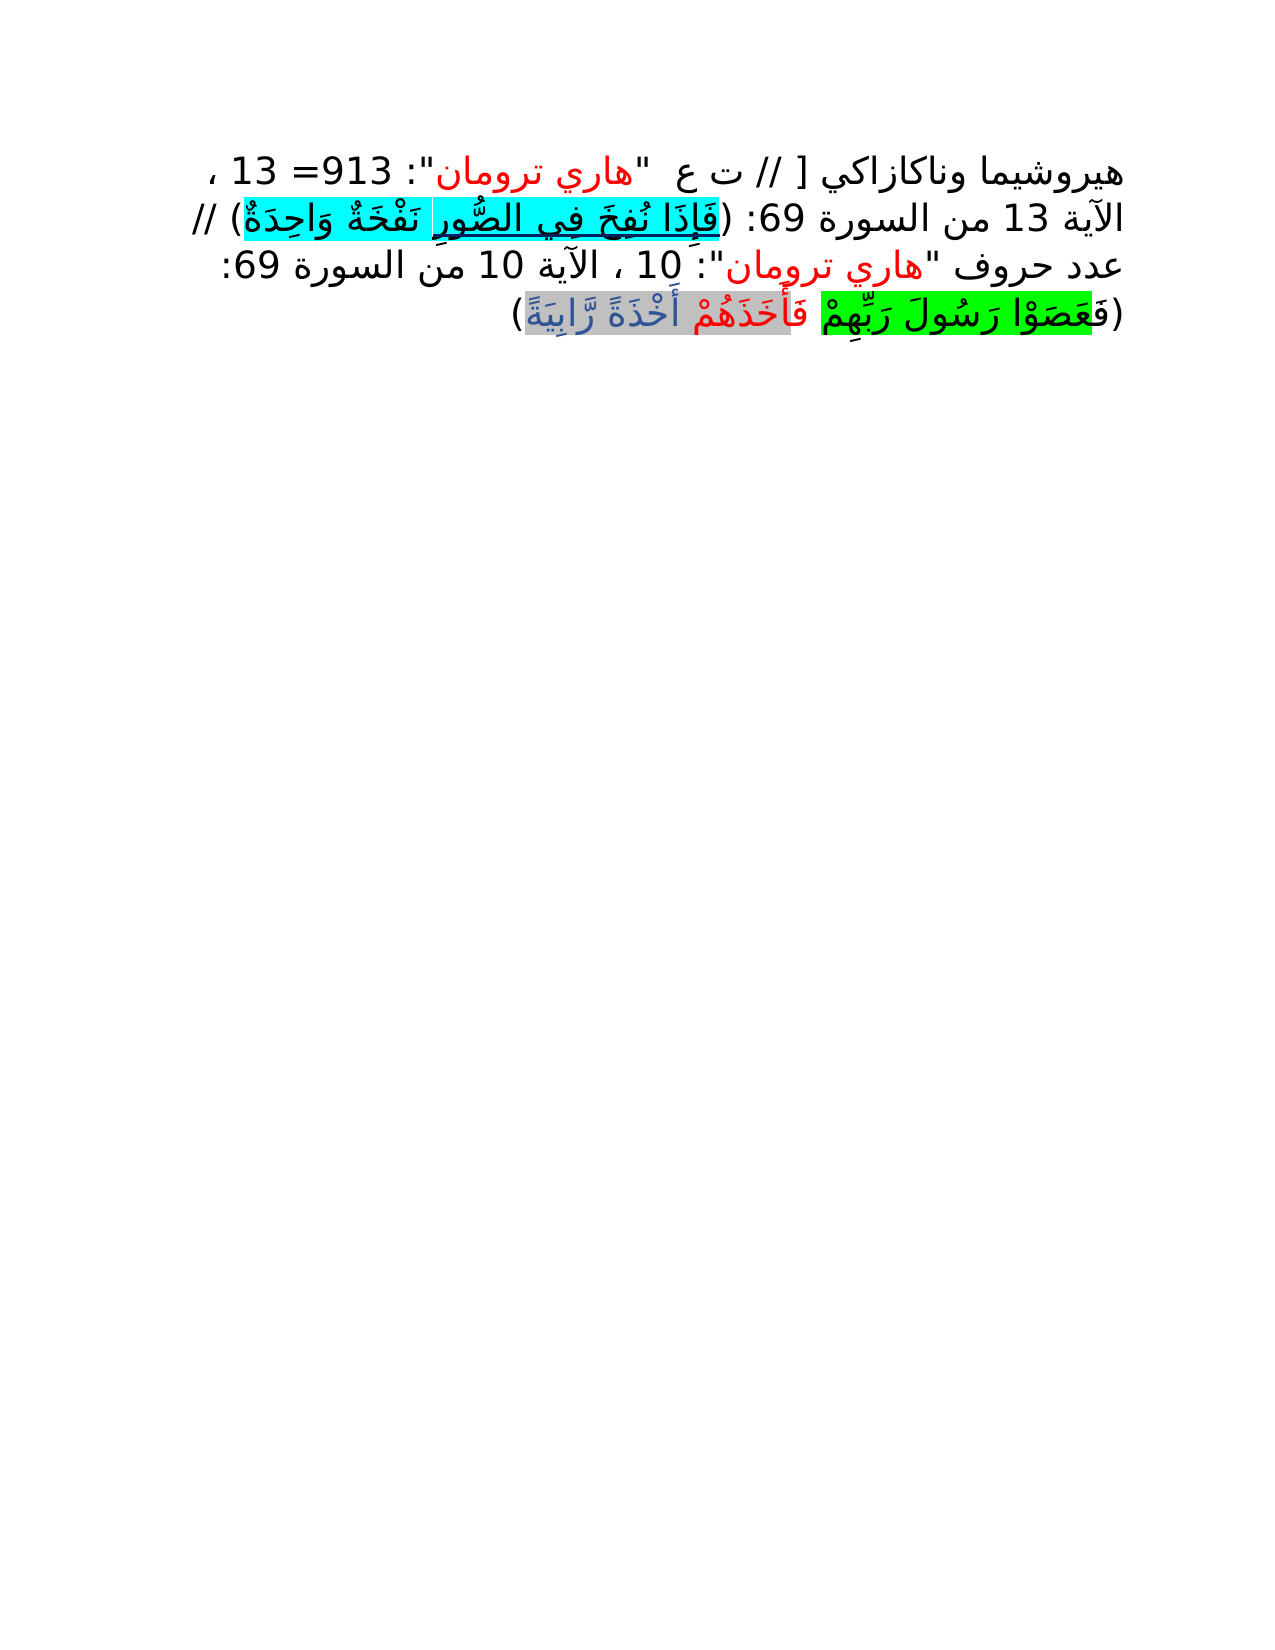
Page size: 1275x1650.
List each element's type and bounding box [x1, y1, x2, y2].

text [150, 150, 1125, 335]
